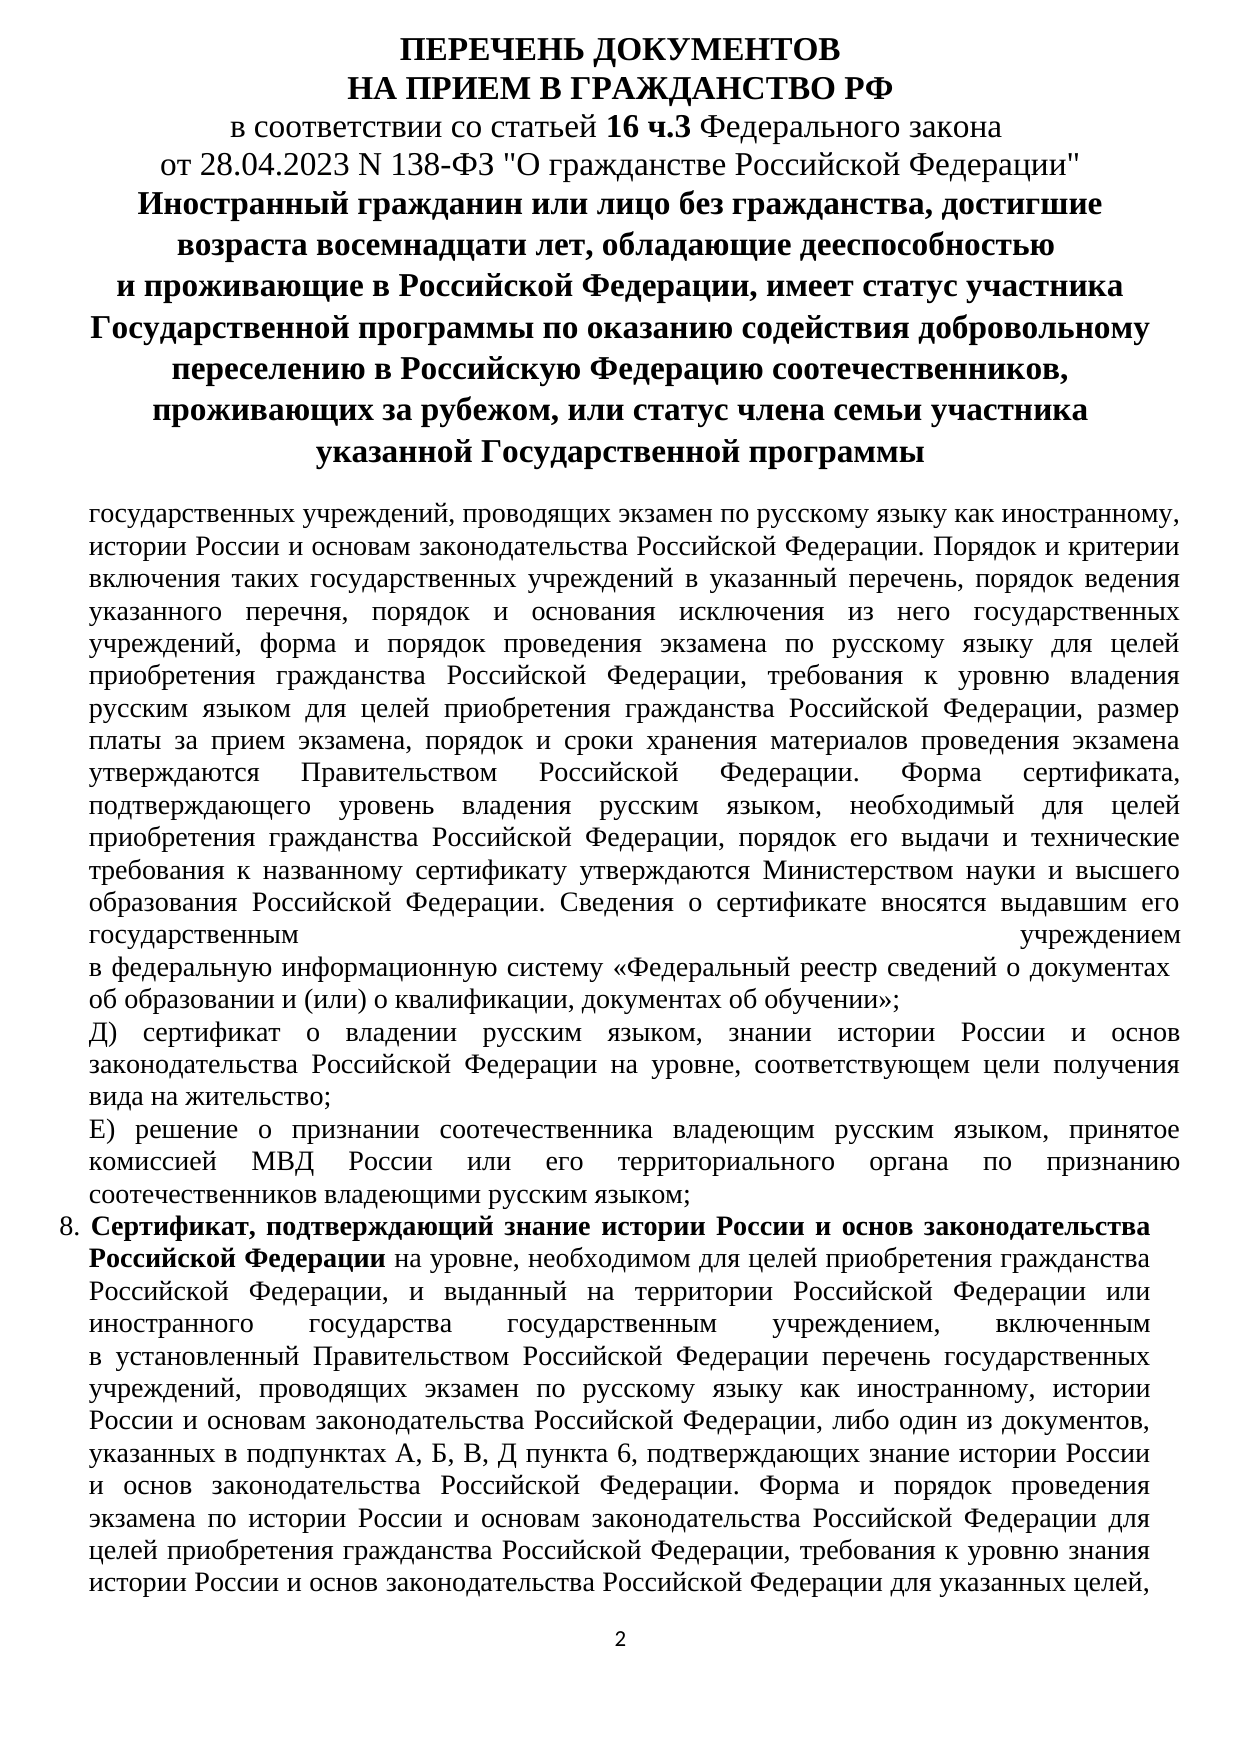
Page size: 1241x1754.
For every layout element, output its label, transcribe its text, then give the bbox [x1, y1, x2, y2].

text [89, 496, 1181, 1015]
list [59, 1209, 1152, 1598]
text Е) решение о признании соотечественника владеющим русским языком, принятое комиссией МВД России или его территориального органа по признанию соотечественников владеющими русским языком; [89, 1112, 1181, 1209]
text Д) сертификат о владении русским языком, знании истории России и основ законодательства Российской Федерации на уровне, соответствующем цели получения вида на жительство; [89, 1015, 1181, 1112]
